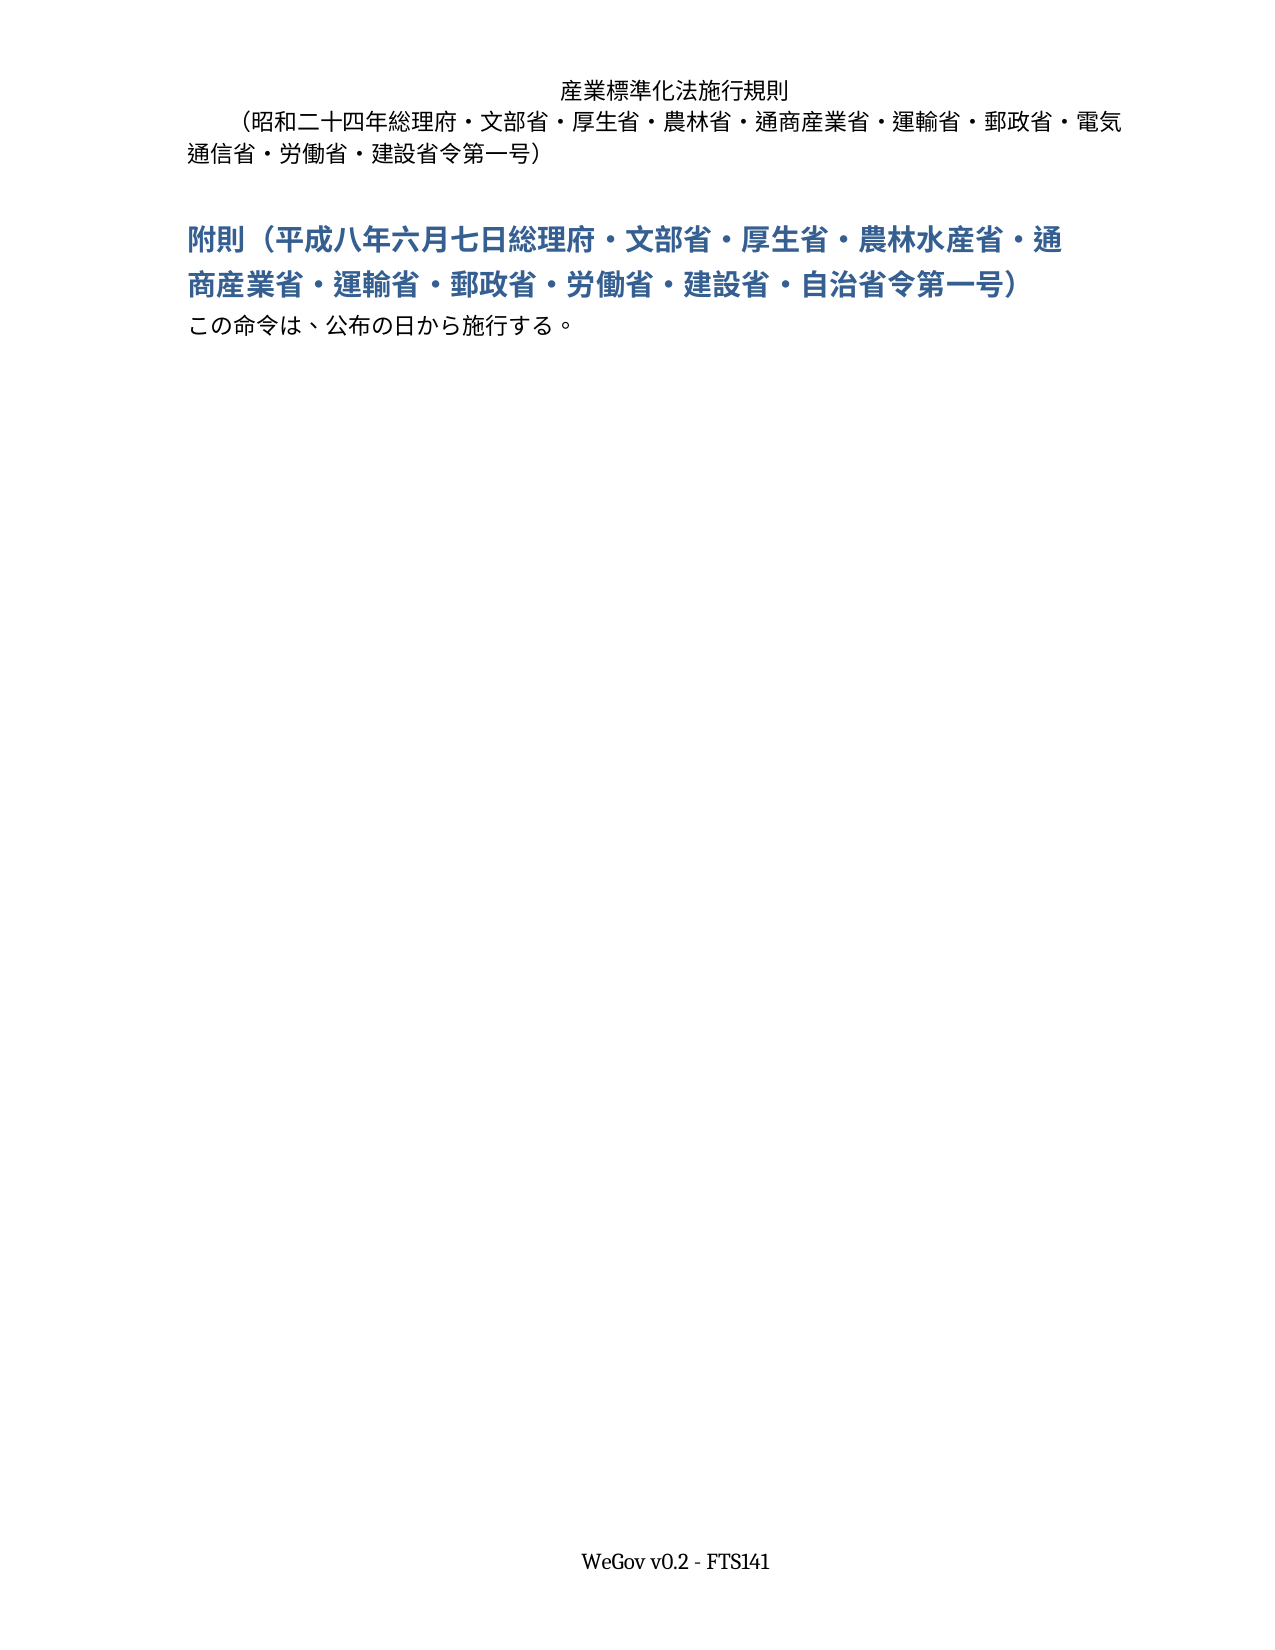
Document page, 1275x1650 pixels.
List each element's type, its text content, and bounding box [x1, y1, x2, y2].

text この命令は、公布の日から施行する。 [187, 310, 1087, 341]
subtitle 附則（平成八年六月七日総理府・文部省・厚生省・農林水産省・通商産業省・運輸省・郵政省・労働省・建設省・自治省令第一号） [187, 219, 1087, 304]
